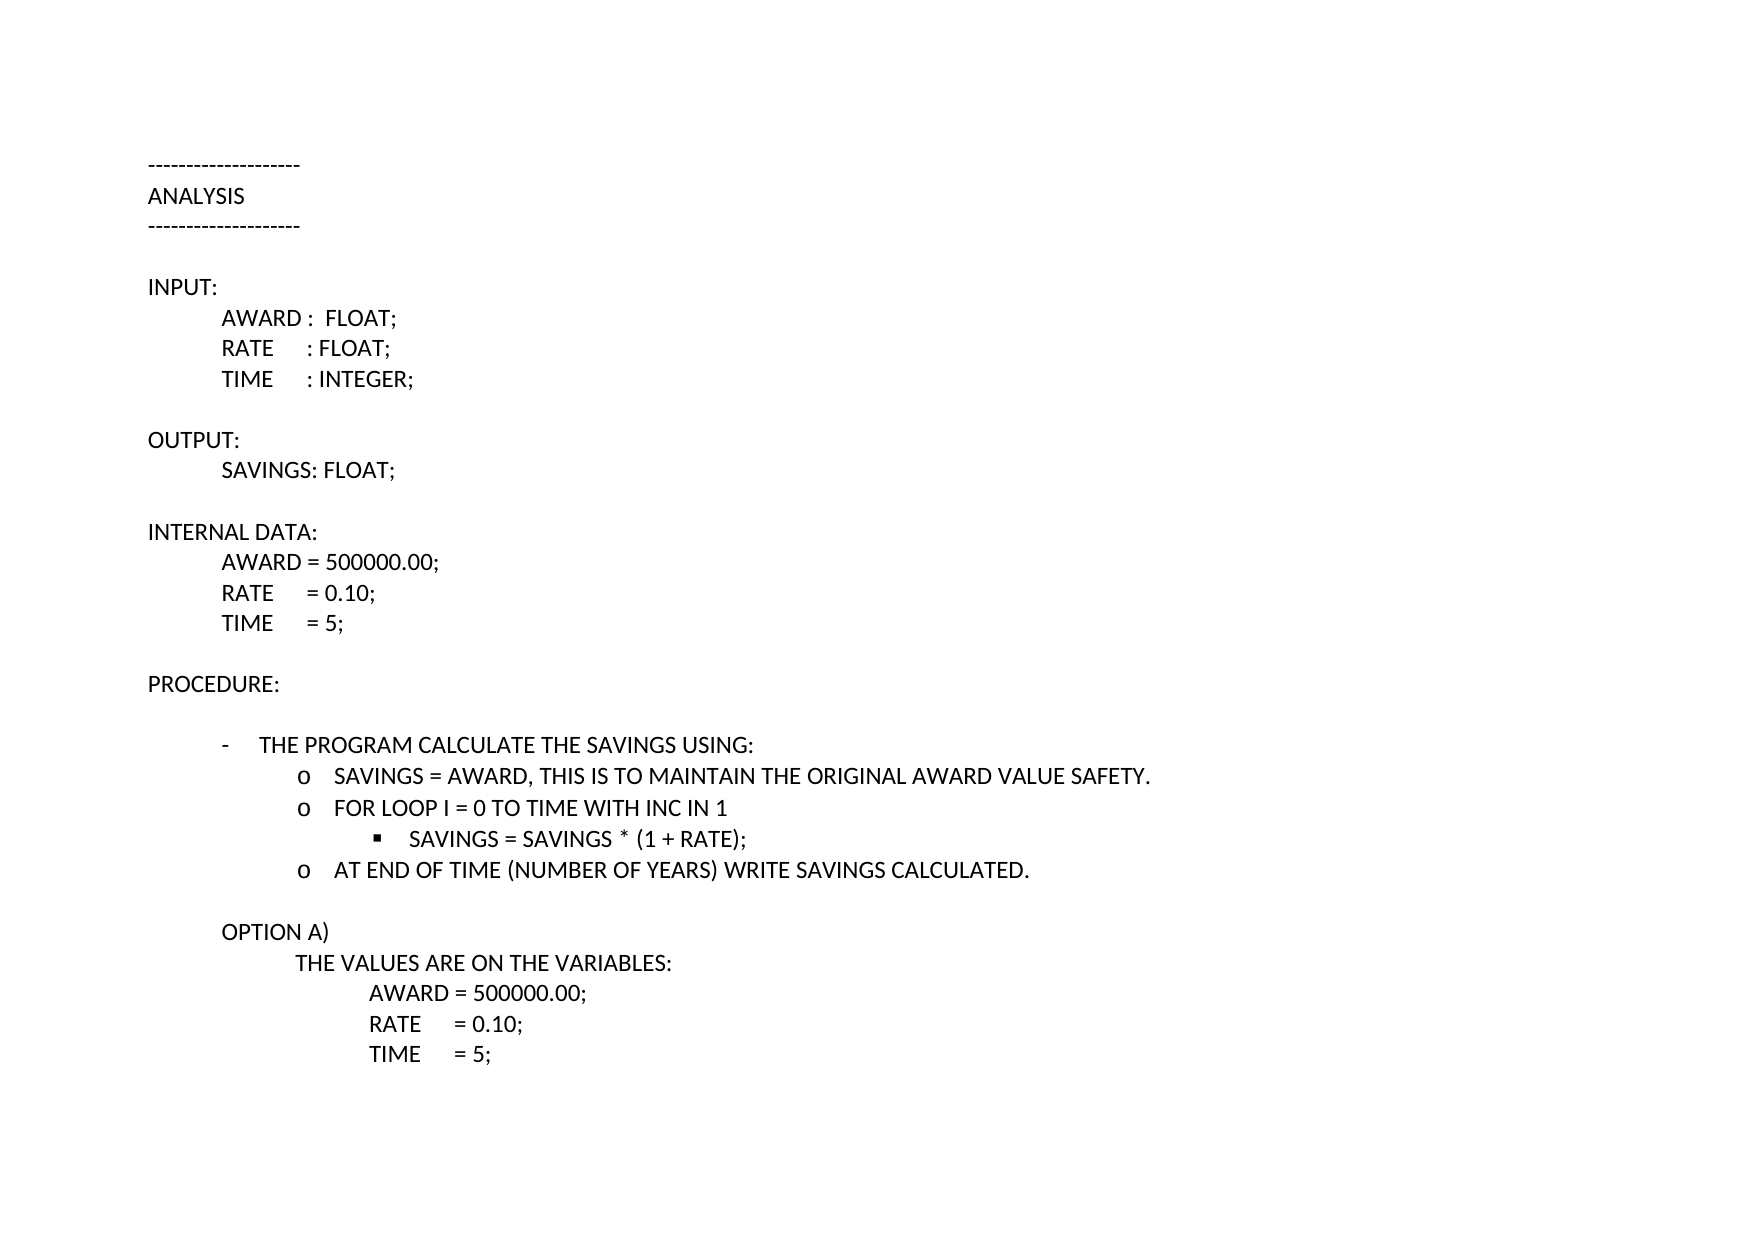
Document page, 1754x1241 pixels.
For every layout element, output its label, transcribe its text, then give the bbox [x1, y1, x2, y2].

text ANALYSIS [148, 180, 1606, 211]
list AT END OF TIME (NUMBER OF YEARS) WRITE SAVINGS CALCULATED. [296, 854, 1606, 886]
list SAVINGS = SAVINGS * (1 + RATE); [371, 823, 1606, 854]
text INPUT: [148, 272, 1606, 302]
text RATE : FLOAT; [148, 333, 1606, 363]
text OPTION A) [148, 916, 1606, 947]
text TIME = 5; [148, 607, 1606, 638]
text INTERNAL DATA: [148, 516, 1606, 546]
text THE VALUES ARE ON THE VARIABLES: [148, 947, 1606, 977]
text AWARD = 500000.00; [148, 977, 1606, 1008]
text SAVINGS: FLOAT; [148, 455, 1606, 485]
text TIME = 5; [295, 1038, 1606, 1069]
text RATE = 0.10; [295, 1008, 1606, 1038]
list SAVINGS = AWARD, THIS IS TO MAINTAIN THE ORIGINAL AWARD VALUE SAFETY. [296, 760, 1606, 792]
list THE PROGRAM CALCULATE THE SAVINGS USING: [221, 729, 1606, 760]
text OUTPUT: [148, 424, 1606, 455]
text -------------------- [148, 211, 1606, 241]
list FOR LOOP I = 0 TO TIME WITH INC IN 1 [296, 792, 1606, 823]
text RATE = 0.10; [148, 577, 1606, 607]
text -------------------- [148, 149, 1606, 180]
text AWARD = 500000.00; [148, 546, 1606, 577]
text TIME : INTEGER; [148, 363, 1606, 394]
text AWARD : FLOAT; [148, 302, 1606, 333]
text PROCEDURE: [148, 668, 1606, 699]
